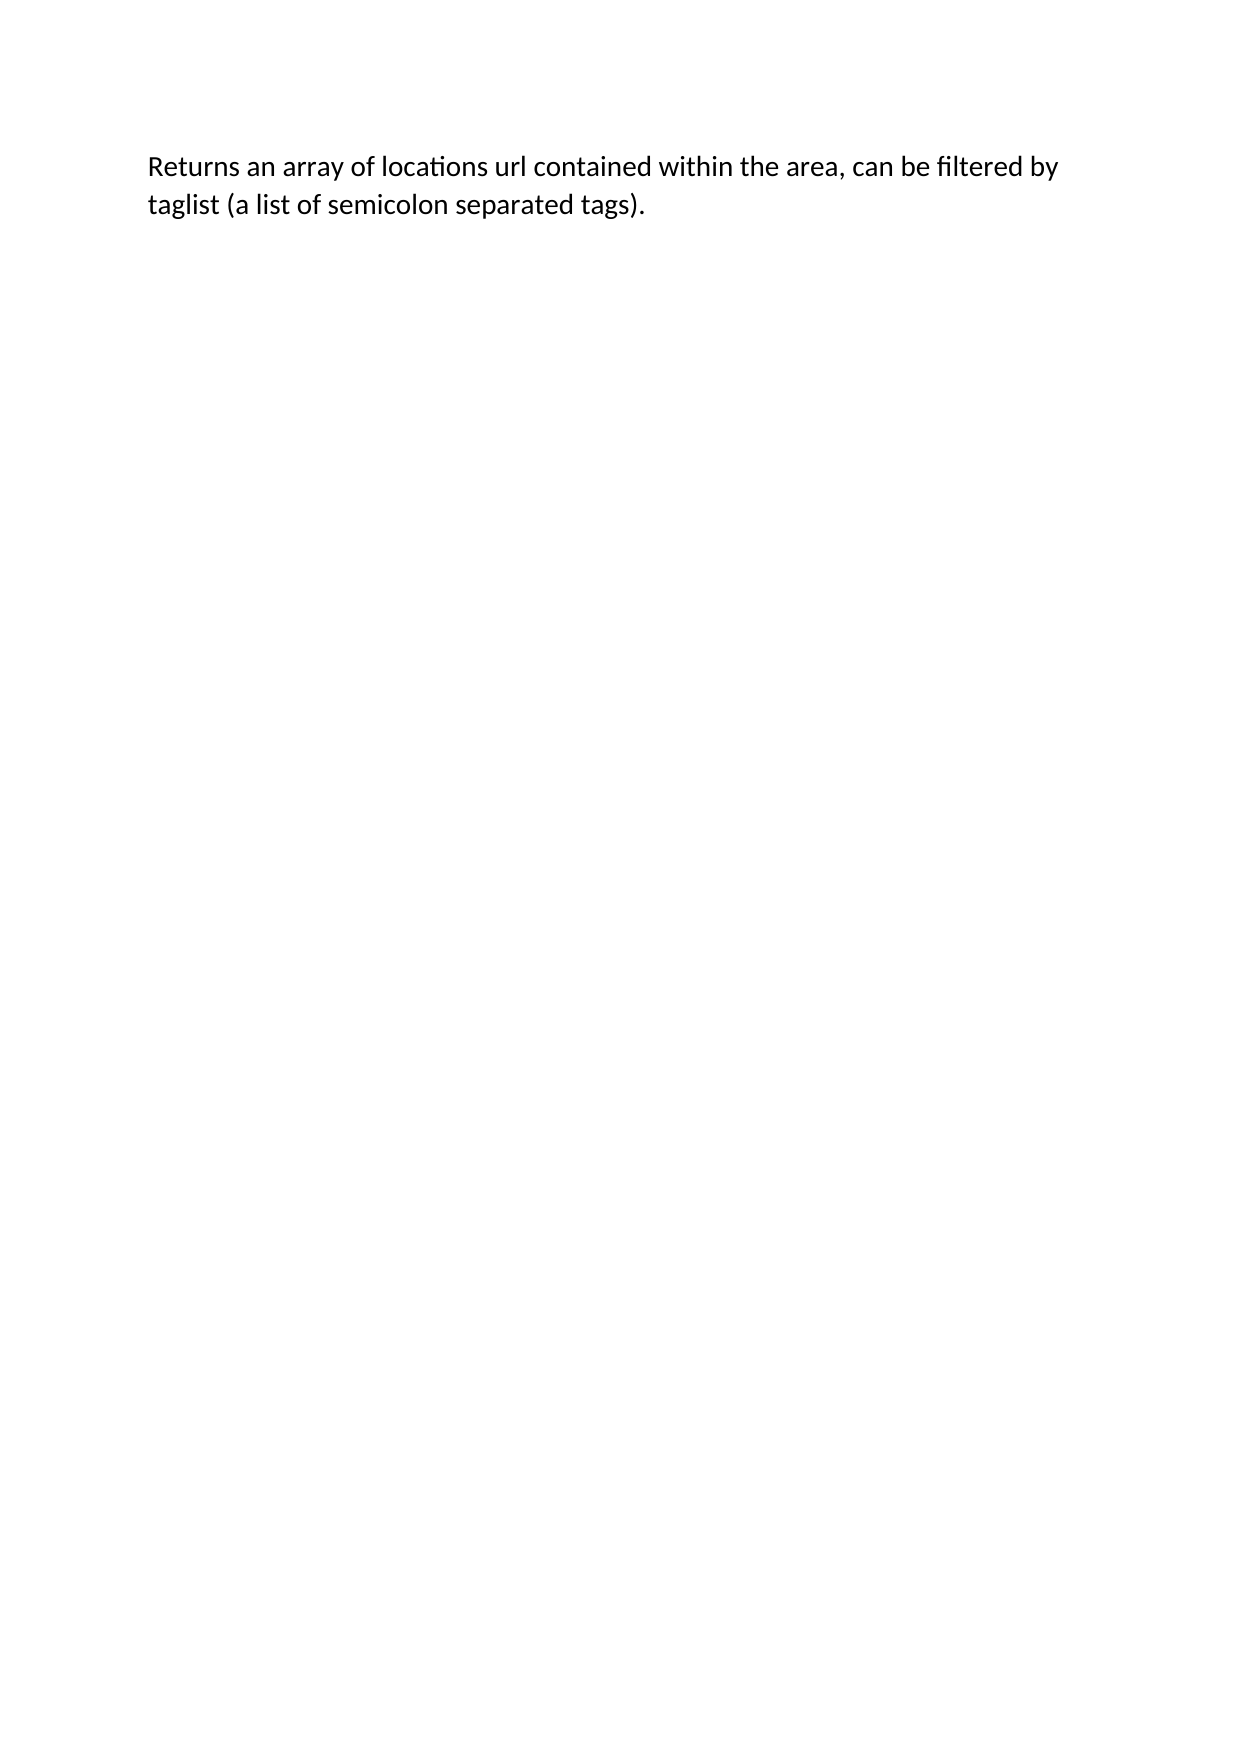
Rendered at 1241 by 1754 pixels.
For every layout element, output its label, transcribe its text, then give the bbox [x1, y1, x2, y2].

text Returns an array of locations url contained within the area, can be filtered by taglist (a list of semicolon separated tags). [148, 148, 1093, 222]
